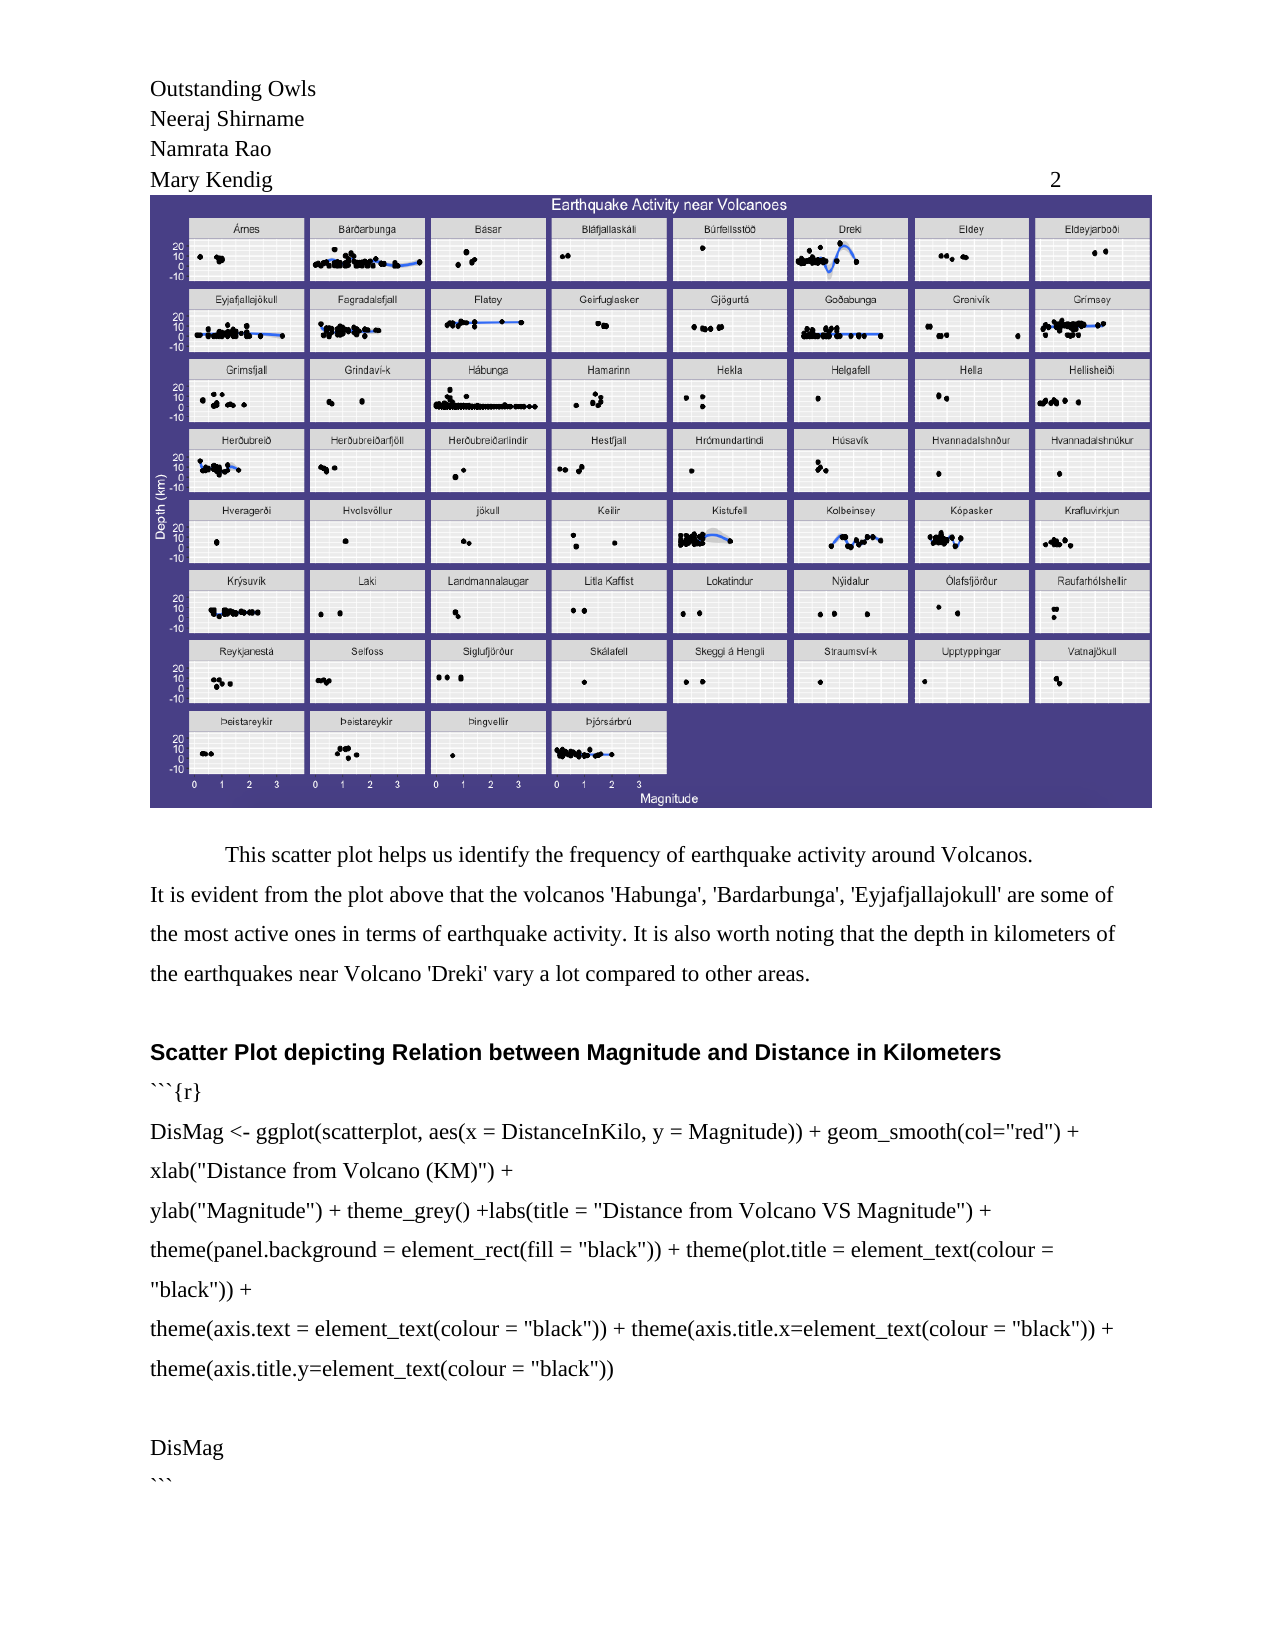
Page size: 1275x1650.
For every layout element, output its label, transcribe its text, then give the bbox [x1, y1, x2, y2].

text theme(axis.title.y=element_text(colour = "black")) [150, 1355, 1125, 1381]
text It is evident from the plot above that the volcanos 'Habunga', 'Bardarbunga', 'Eyjafjallajokull' are some of the most active ones in terms of earthquake activity. It is also worth noting that the depth in kilometers of the earthquakes near Volcano 'Dreki' vary a lot compared to other areas. [150, 881, 1125, 986]
text ylab("Magnitude") + theme_grey() +labs(title = "Distance from Volcano VS Magnitude") + [150, 1197, 1125, 1223]
text This scatter plot helps us identify the frequency of earthquake activity around Volcanos. [150, 842, 1125, 868]
text theme(axis.text = element_text(colour = "black")) + theme(axis.title.x=element_text(colour = "black")) + [150, 1315, 1125, 1342]
text DisMag [150, 1434, 1125, 1460]
text Scatter Plot depicting Relation between Magnitude and Distance in Kilometers [150, 1039, 1125, 1065]
text DisMag <- ggplot(scatterplot, aes(x = DistanceInKilo, y = Magnitude)) + geom_smooth(col="red") + xlab("Distance from Volcano (KM)") + [150, 1118, 1125, 1184]
picture [150, 195, 1152, 808]
text ``` [150, 1473, 1125, 1499]
text theme(panel.background = element_rect(fill = "black")) + theme(plot.title = element_text(colour = "black")) + [150, 1236, 1125, 1302]
text ```{r} [150, 1078, 1125, 1105]
